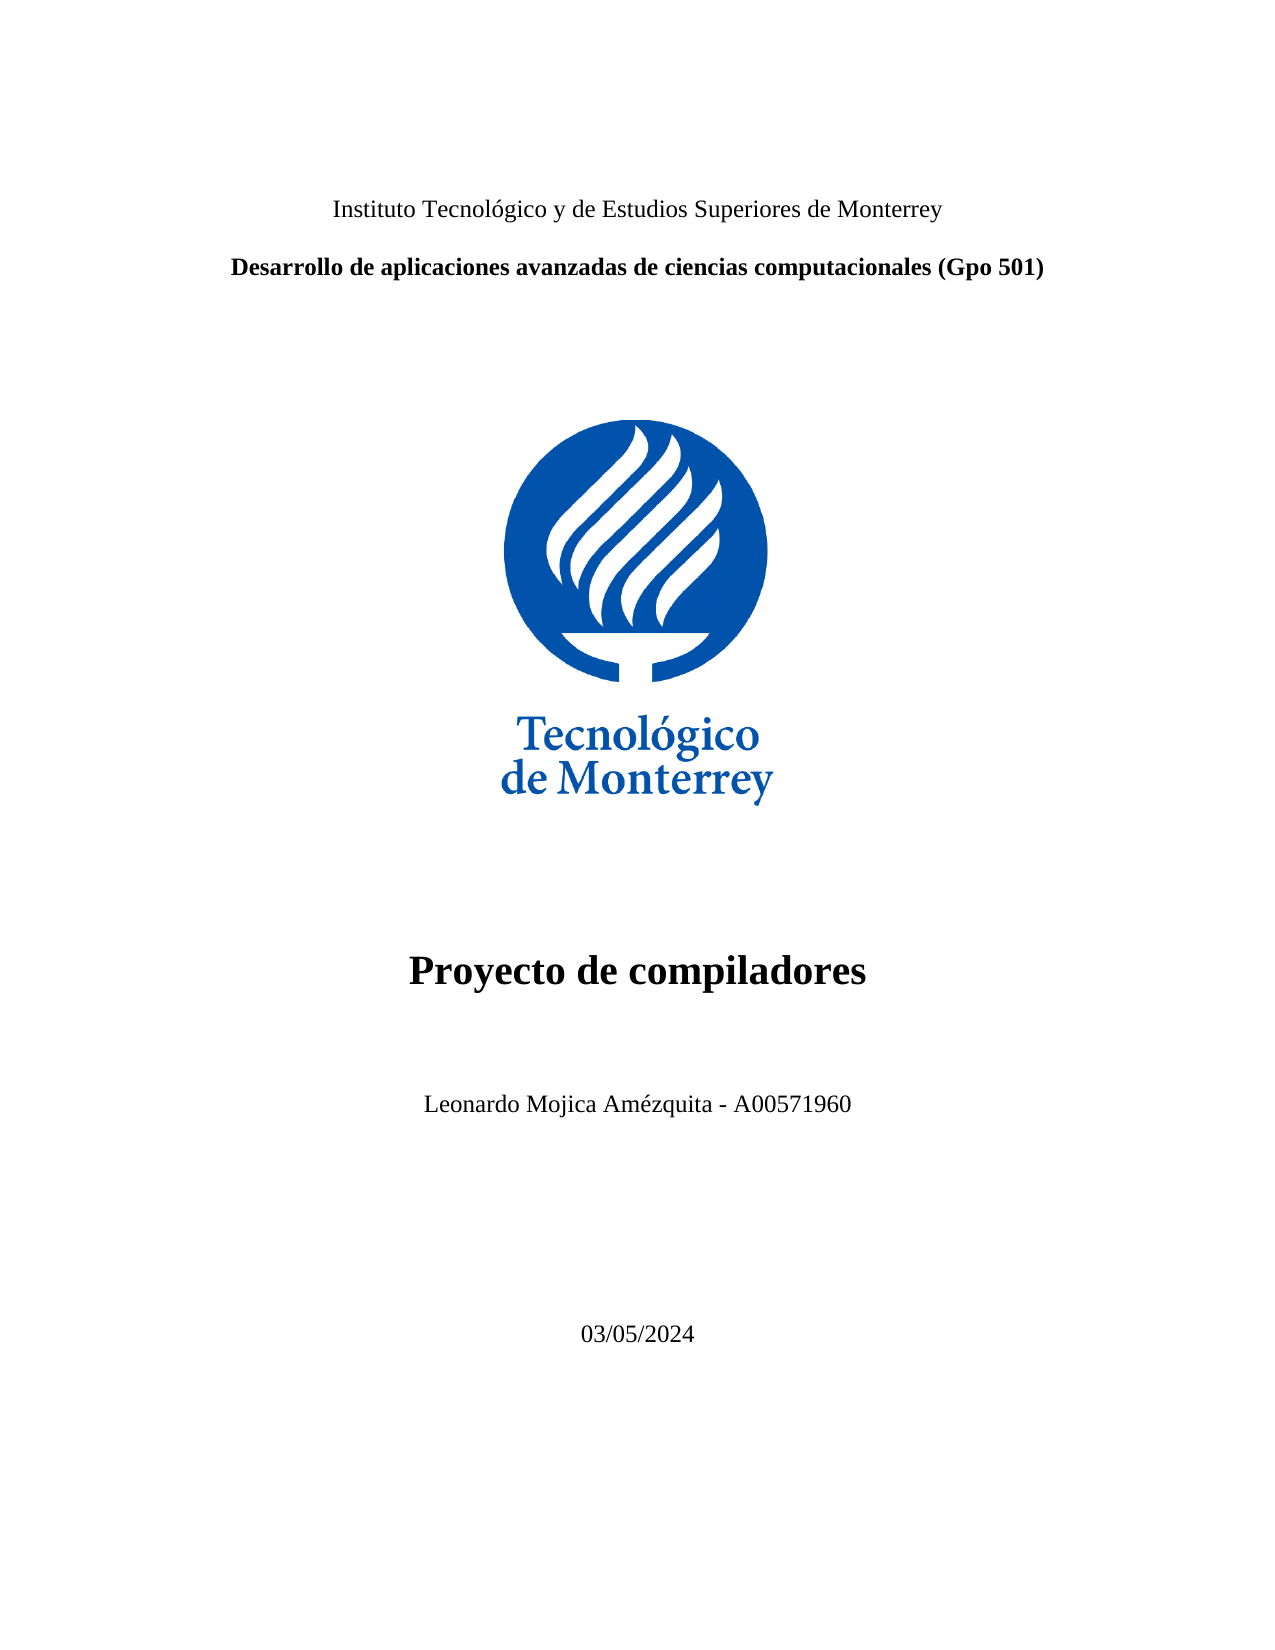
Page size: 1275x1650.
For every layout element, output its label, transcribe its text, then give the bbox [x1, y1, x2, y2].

text Leonardo Mojica Amézquita - A00571960 [177, 1089, 1098, 1118]
text Instituto Tecnológico y de Estudios Superiores de Monterrey [177, 194, 1098, 223]
text 03/05/2024 [177, 1319, 1098, 1348]
picture [501, 420, 774, 806]
text Proyecto de compiladores [177, 945, 1098, 993]
text Desarrollo de aplicaciones avanzadas de ciencias computacionales (Gpo 501) [177, 252, 1098, 281]
